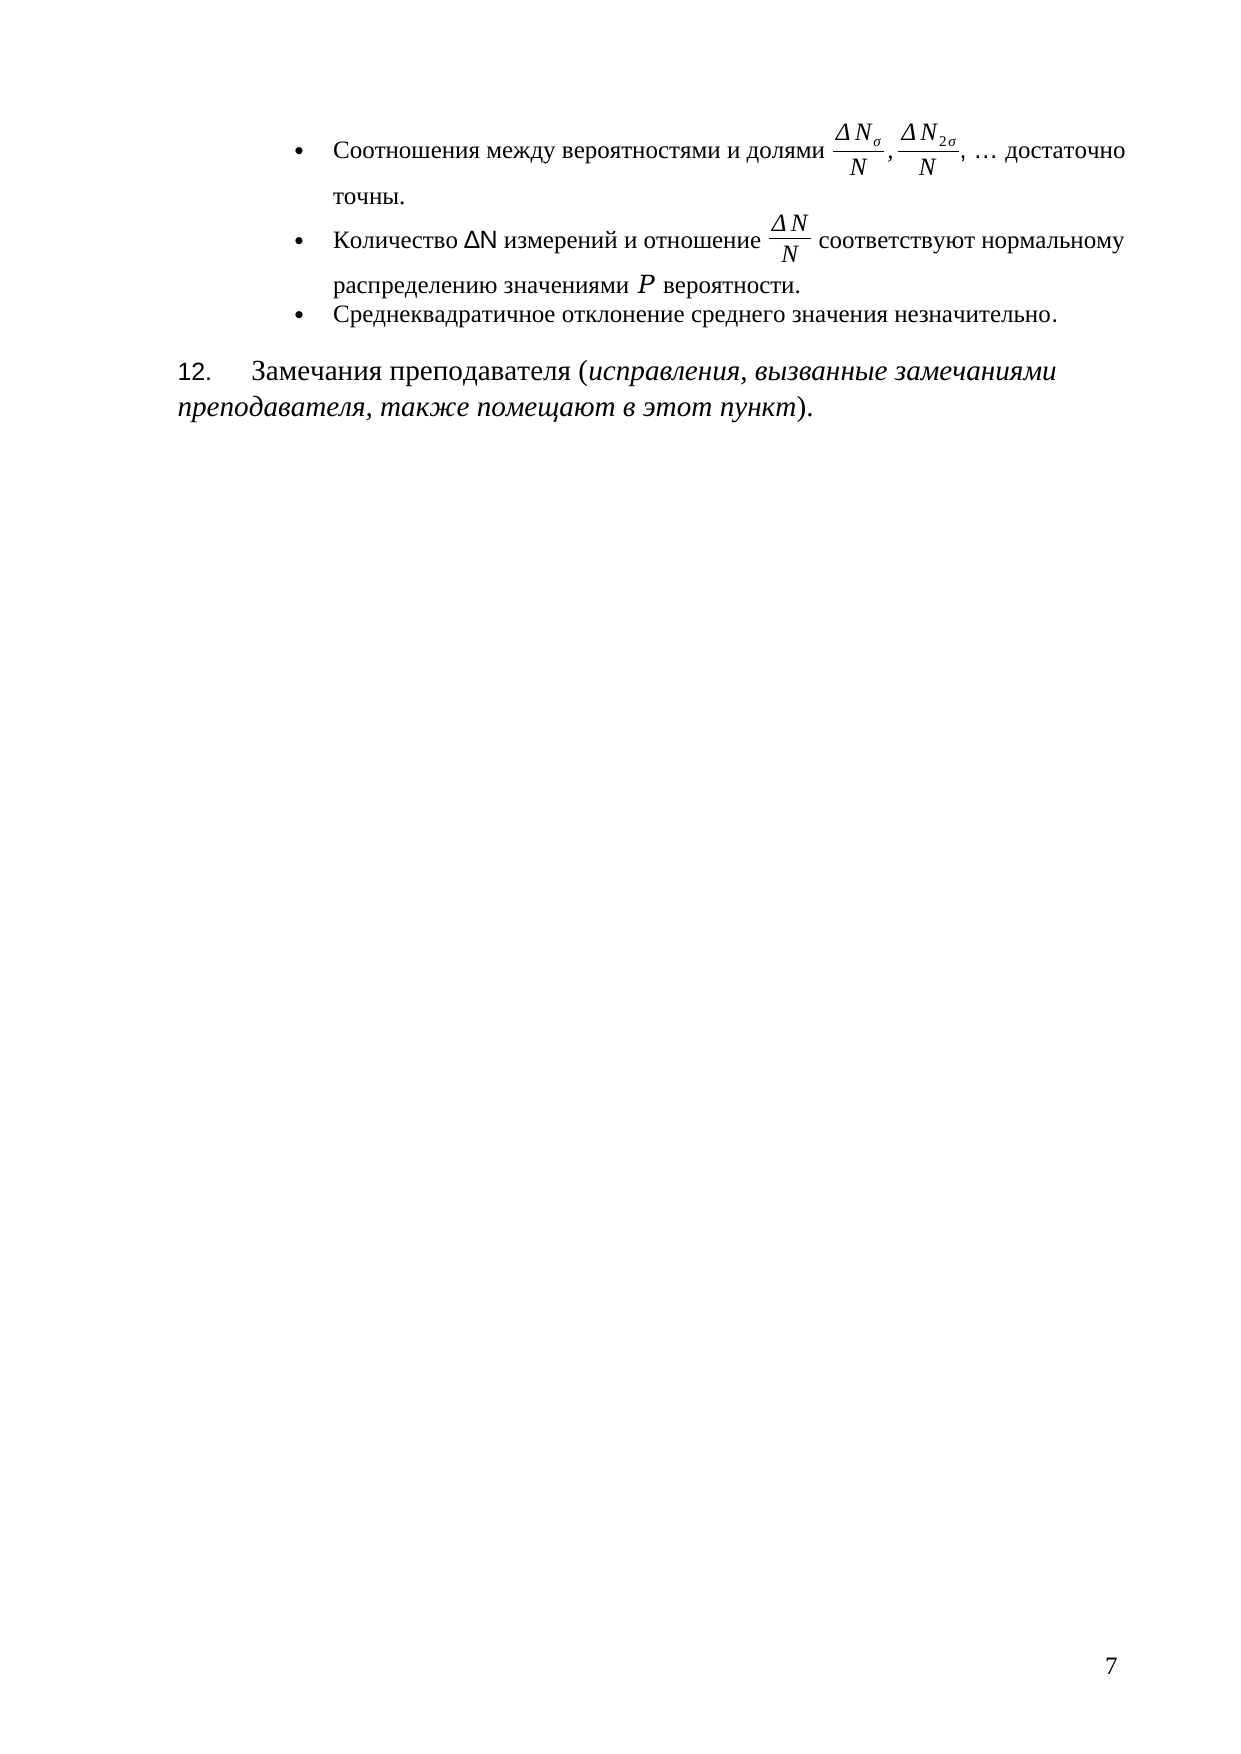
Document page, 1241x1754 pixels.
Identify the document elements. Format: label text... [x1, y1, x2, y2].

list Замечания преподавателя (исправления, вызванные замечаниями преподавателя, также помещают в этот пункт). [177, 353, 1152, 422]
list Количество ∆N измерений и отношение соответствуют нормальному распределению значениями 𝑃 вероятности. [295, 209, 1152, 299]
list Соотношения между вероятностями и долями , … достаточно точны. [295, 118, 1152, 209]
list Среднеквадратичное отклонение среднего значения незначительно. [295, 299, 1152, 328]
